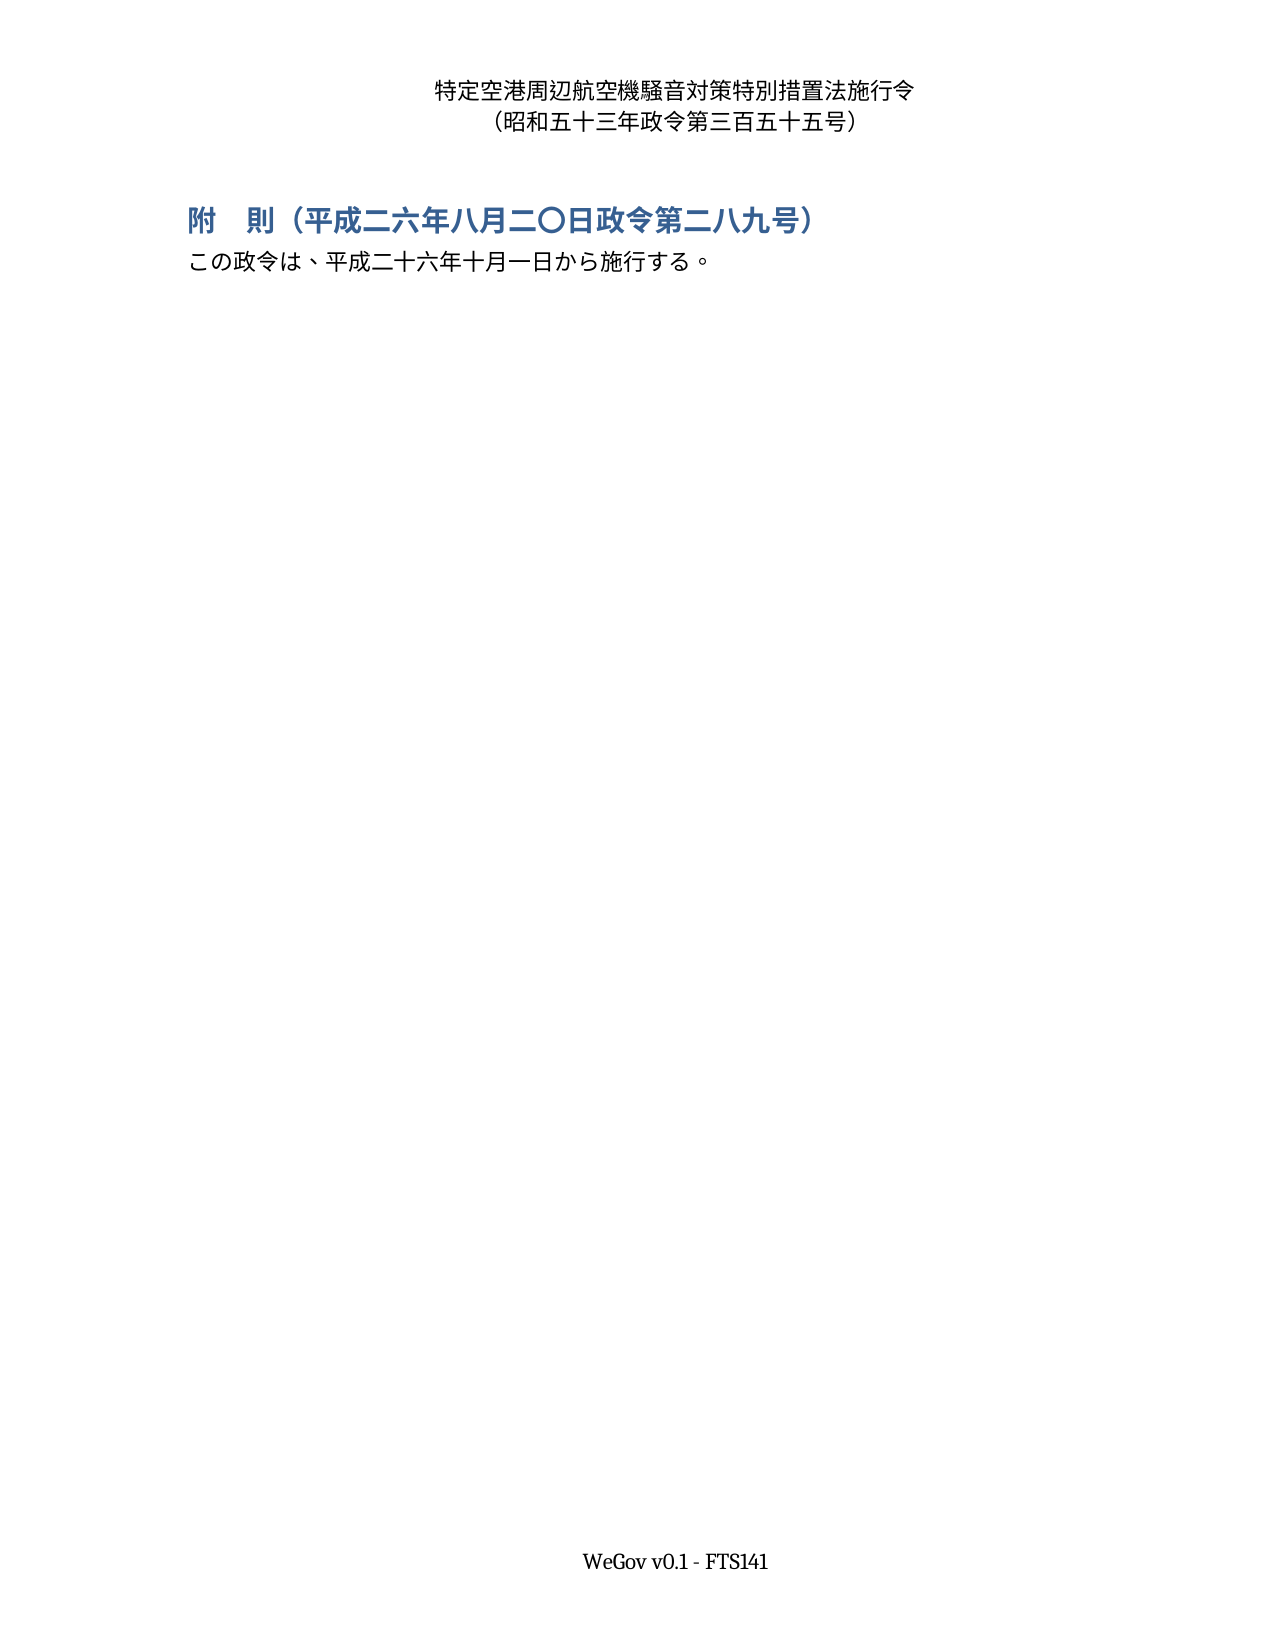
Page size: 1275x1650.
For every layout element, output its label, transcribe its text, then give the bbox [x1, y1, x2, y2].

subtitle 附 則（平成二六年八月二〇日政令第二八九号） [187, 200, 1087, 240]
text この政令は、平成二十六年十月一日から施行する。 [187, 246, 1087, 277]
